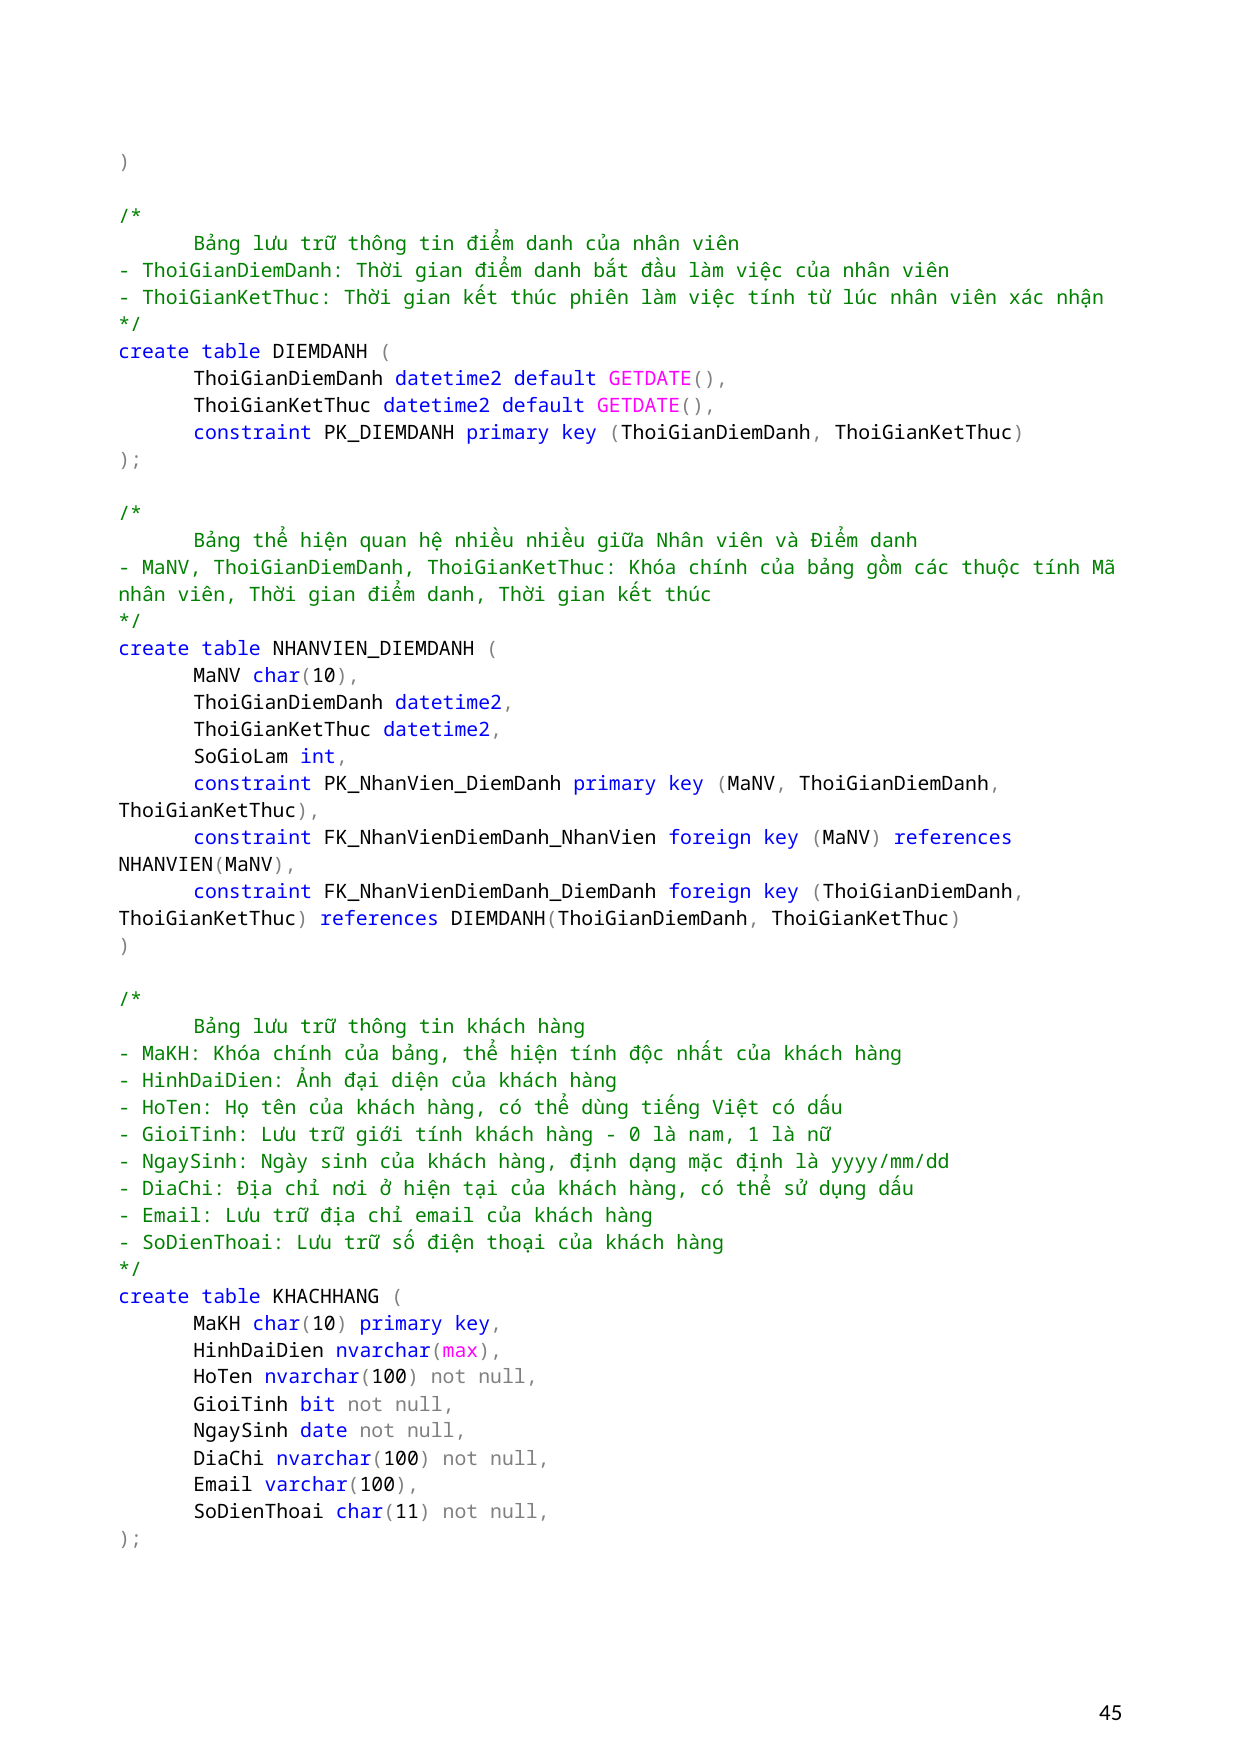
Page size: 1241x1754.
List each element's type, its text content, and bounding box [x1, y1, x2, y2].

text - ThoiGianDiemDanh: Thời gian điểm danh bắt đầu làm việc của nhân viên [118, 257, 1122, 284]
text ); [118, 1525, 1122, 1552]
text - MaNV, ThoiGianDiemDanh, ThoiGianKetThuc: Khóa chính của bảng gồm các thuộc tính Mã nhân viên, Thời gian điểm danh, Thời gian kết thúc [118, 553, 1122, 607]
text - NgaySinh: Ngày sinh của khách hàng, định dạng mặc định là yyyy/mm/dd [118, 1147, 1122, 1174]
text Bảng lưu trữ thông tin khách hàng [118, 1012, 1122, 1039]
text NgaySinh date not null, [118, 1417, 1122, 1444]
text ThoiGianKetThuc datetime2, [118, 715, 1122, 742]
text ) [118, 931, 1122, 958]
text MaKH char(10) primary key, [118, 1309, 1122, 1336]
text */ [118, 607, 1122, 634]
text HinhDaiDien nvarchar(max), [118, 1336, 1122, 1363]
text - Email: Lưu trữ địa chỉ email của khách hàng [118, 1201, 1122, 1228]
text Email varchar(100), [118, 1471, 1122, 1498]
text - SoDienThoai: Lưu trữ số điện thoại của khách hàng [118, 1228, 1122, 1255]
text constraint FK_NhanVienDiemDanh_DiemDanh foreign key (ThoiGianDiemDanh, ThoiGianKetThuc) references DIEMDANH(ThoiGianDiemDanh, ThoiGianKetThuc) [118, 877, 1122, 931]
text /* [118, 499, 1122, 526]
text MaNV char(10), [118, 661, 1122, 688]
text ) [118, 148, 1122, 175]
text create table NHANVIEN_DIEMDANH ( [118, 634, 1122, 661]
text /* [118, 203, 1122, 230]
text constraint PK_NhanVien_DiemDanh primary key (MaNV, ThoiGianDiemDanh, ThoiGianKetThuc), [118, 769, 1122, 823]
text DiaChi nvarchar(100) not null, [118, 1444, 1122, 1471]
text - HoTen: Họ tên của khách hàng, có thể dùng tiếng Việt có dấu [118, 1093, 1122, 1120]
text ); [118, 446, 1122, 472]
text - HinhDaiDien: Ảnh đại diện của khách hàng [118, 1066, 1122, 1093]
text - DiaChi: Địa chỉ nơi ở hiện tại của khách hàng, có thể sử dụng dấu [118, 1174, 1122, 1201]
text ThoiGianDiemDanh datetime2, [118, 688, 1122, 715]
text */ [118, 1255, 1122, 1282]
text - GioiTinh: Lưu trữ giới tính khách hàng - 0 là nam, 1 là nữ [118, 1120, 1122, 1147]
text SoGioLam int, [118, 742, 1122, 769]
text - MaKH: Khóa chính của bảng, thể hiện tính độc nhất của khách hàng [118, 1039, 1122, 1066]
text SoDienThoai char(11) not null, [118, 1498, 1122, 1525]
text constraint FK_NhanVienDiemDanh_NhanVien foreign key (MaNV) references NHANVIEN(MaNV), [118, 823, 1122, 877]
text Bảng thể hiện quan hệ nhiều nhiều giữa Nhân viên và Điểm danh [118, 526, 1122, 553]
text ThoiGianKetThuc datetime2 default GETDATE(), [118, 392, 1122, 418]
text GioiTinh bit not null, [118, 1390, 1122, 1417]
text create table KHACHHANG ( [118, 1282, 1122, 1309]
text create table DIEMDANH ( [118, 338, 1122, 364]
text constraint PK_DIEMDANH primary key (ThoiGianDiemDanh, ThoiGianKetThuc) [118, 418, 1122, 446]
text - ThoiGianKetThuc: Thời gian kết thúc phiên làm việc tính từ lúc nhân viên xác nhận [118, 284, 1122, 311]
text */ [118, 311, 1122, 338]
text HoTen nvarchar(100) not null, [118, 1363, 1122, 1390]
text ThoiGianDiemDanh datetime2 default GETDATE(), [118, 364, 1122, 392]
text Bảng lưu trữ thông tin điểm danh của nhân viên [118, 230, 1122, 257]
text /* [118, 985, 1122, 1012]
